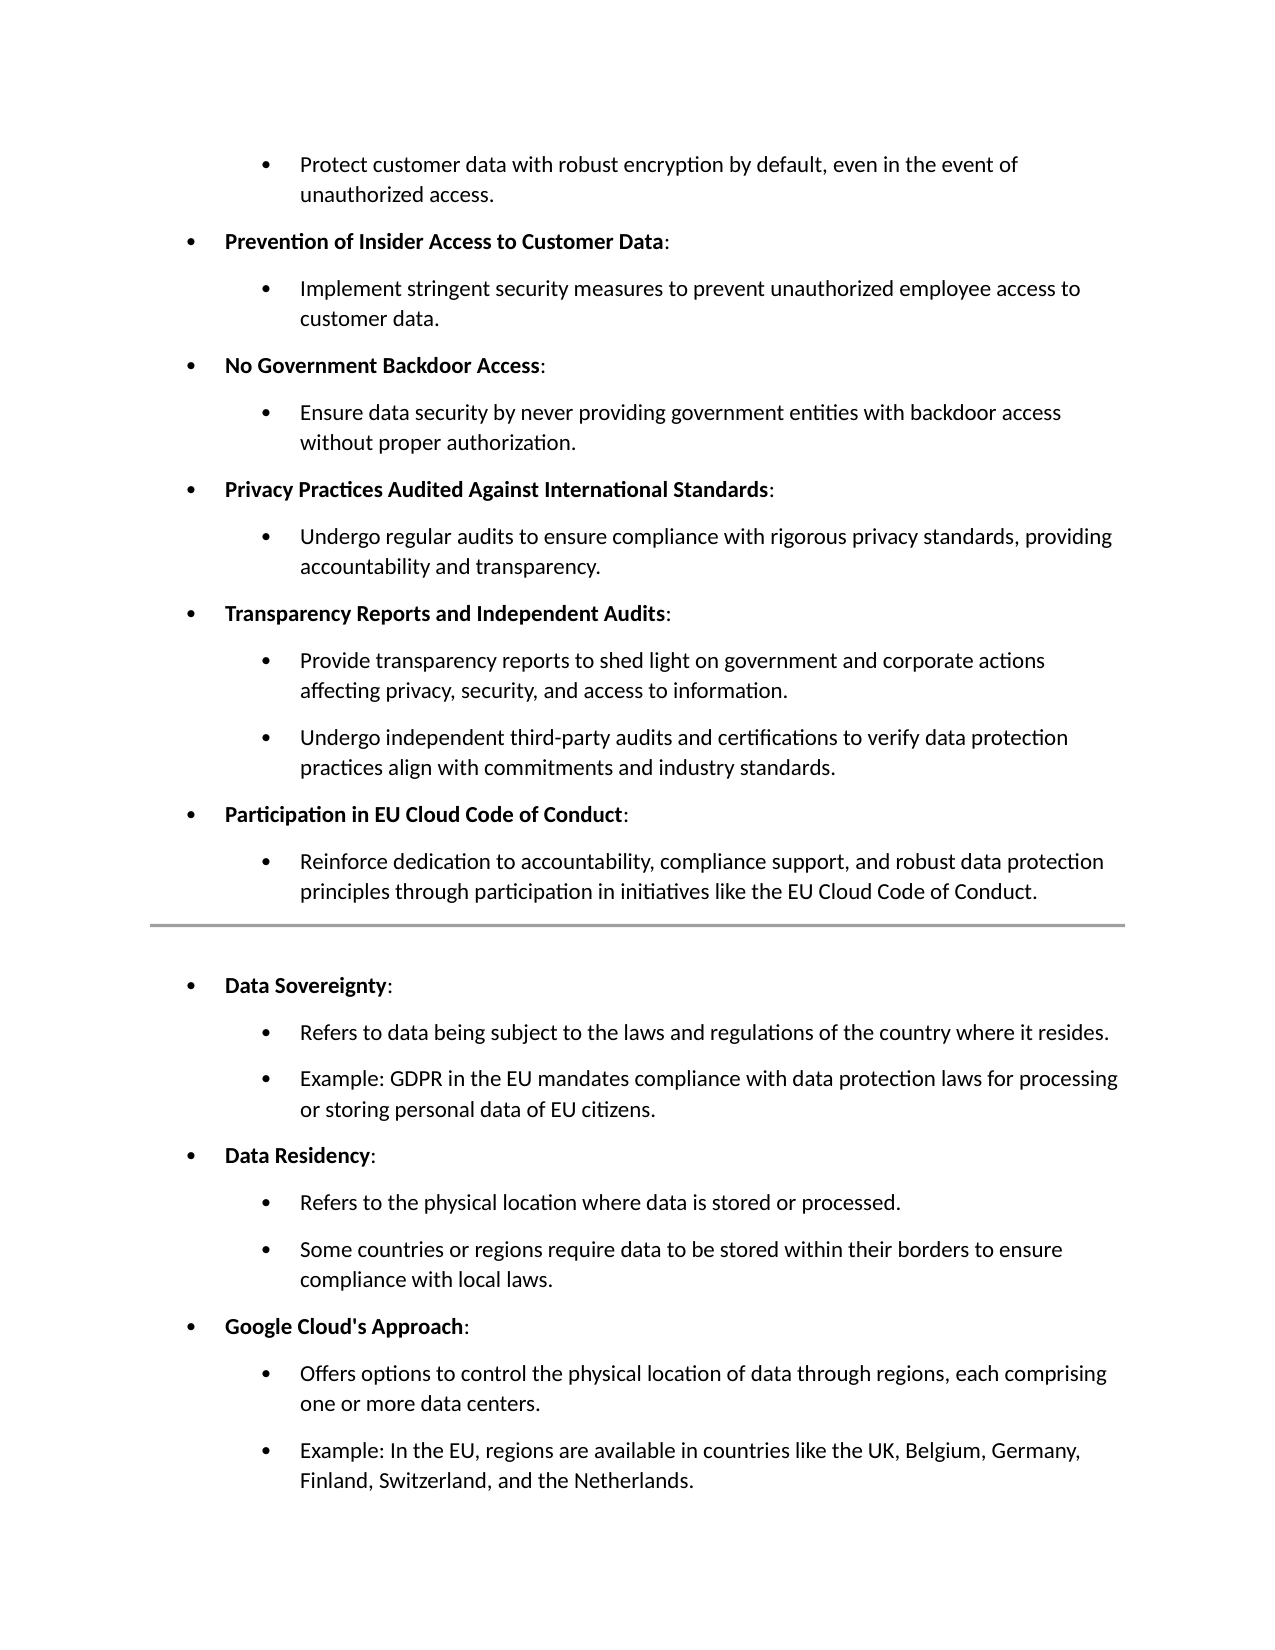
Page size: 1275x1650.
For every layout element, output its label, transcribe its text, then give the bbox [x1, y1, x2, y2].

list Transparency Reports and Independent Audits: [187, 599, 1125, 627]
list Implement stringent security measures to prevent unauthorized employee access to customer data. [262, 274, 1125, 332]
list Provide transparency reports to shed light on government and corporate actions affecting privacy, security, and access to information. [262, 646, 1125, 704]
list No Government Backdoor Access: [187, 351, 1125, 379]
list Example: In the EU, regions are available in countries like the UK, Belgium, Germany, Finland, Switzerland, and the Netherlands. [262, 1436, 1125, 1495]
list Protect customer data with robust encryption by default, even in the event of unauthorized access. [262, 150, 1125, 208]
list Privacy Practices Audited Against International Standards: [187, 475, 1125, 503]
list Prevention of Insider Access to Customer Data: [187, 227, 1125, 255]
list Ensure data security by never providing government entities with backdoor access without proper authorization. [262, 398, 1125, 456]
list Undergo regular audits to ensure compliance with rigorous privacy standards, providing accountability and transparency. [262, 522, 1125, 580]
list Reinforce dedication to accountability, compliance support, and robust data protection principles through participation in initiatives like the EU Cloud Code of Conduct. [262, 847, 1125, 905]
list Some countries or regions require data to be stored within their borders to ensure compliance with local laws. [262, 1235, 1125, 1294]
list Google Cloud's Approach: [187, 1312, 1125, 1341]
list Data Sovereignty: [187, 971, 1125, 999]
list Participation in EU Cloud Code of Conduct: [187, 800, 1125, 828]
list Refers to the physical location where data is stored or processed. [262, 1188, 1125, 1217]
list Refers to data being subject to the laws and regulations of the country where it resides. [262, 1018, 1125, 1046]
list Example: GDPR in the EU mandates compliance with data protection laws for processing or storing personal data of EU citizens. [262, 1064, 1125, 1123]
list Undergo independent third-party audits and certifications to verify data protection practices align with commitments and industry standards. [262, 723, 1125, 781]
list Data Residency: [187, 1142, 1125, 1170]
list Offers options to control the physical location of data through regions, each comprising one or more data centers. [262, 1359, 1125, 1418]
